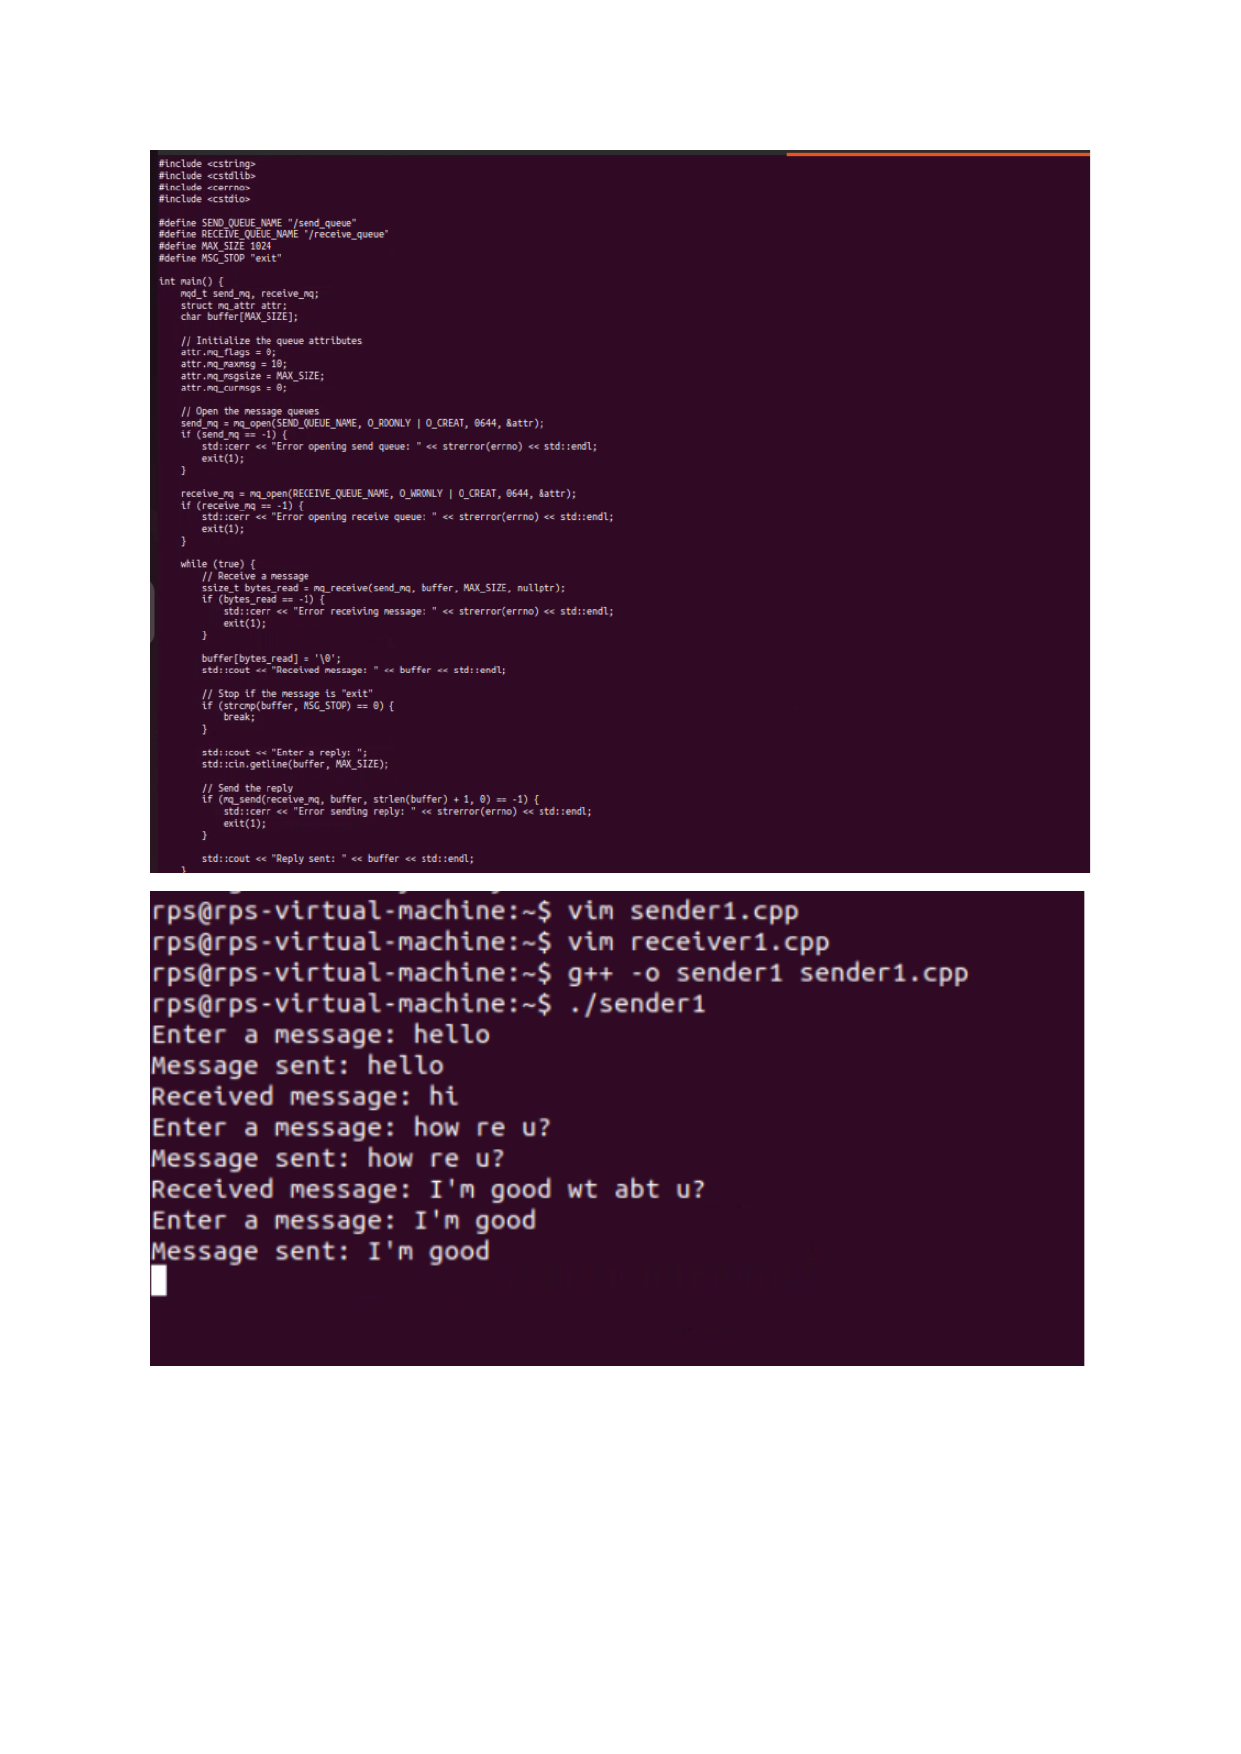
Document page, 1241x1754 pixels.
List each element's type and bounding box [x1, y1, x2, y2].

picture [150, 891, 1085, 1366]
picture [150, 150, 1091, 873]
